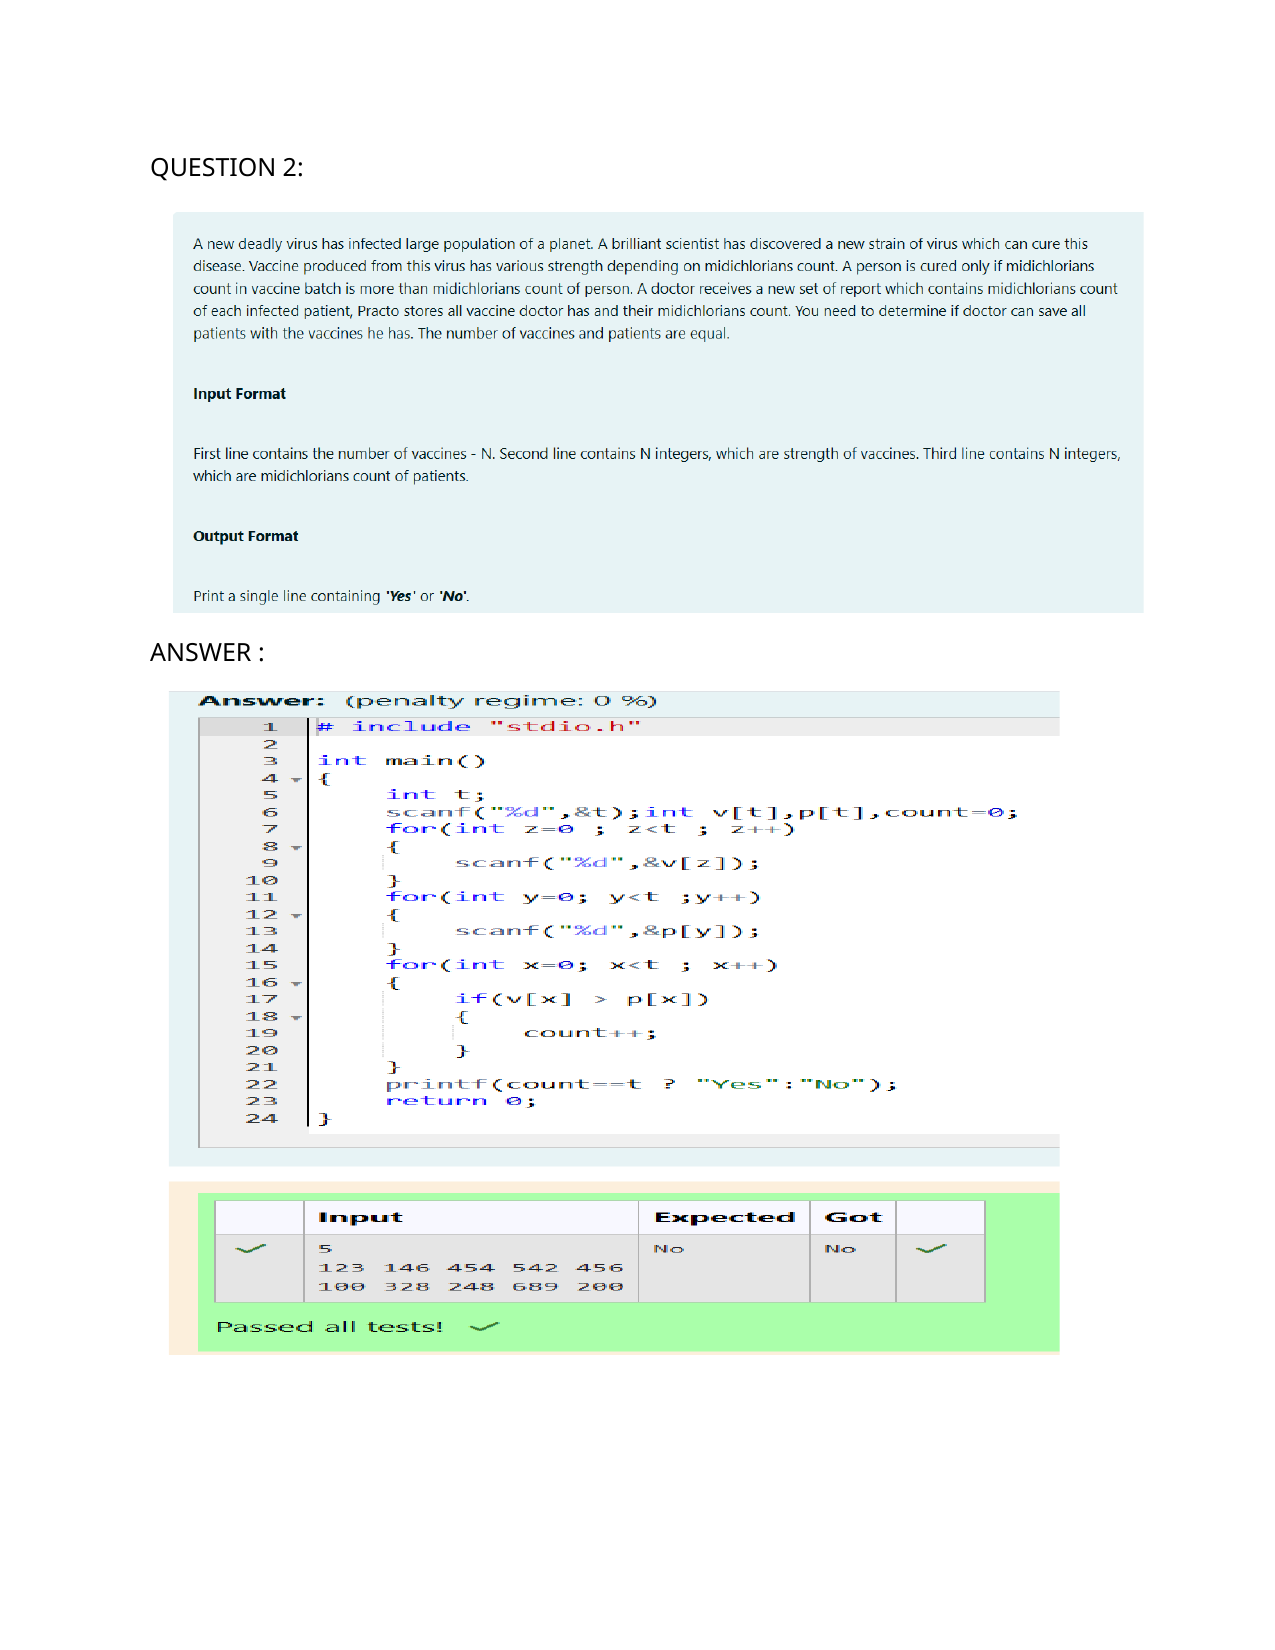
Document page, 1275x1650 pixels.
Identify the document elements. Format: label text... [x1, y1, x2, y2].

text QUESTION 2: [150, 150, 1125, 184]
text ANSWER : [150, 634, 1125, 668]
